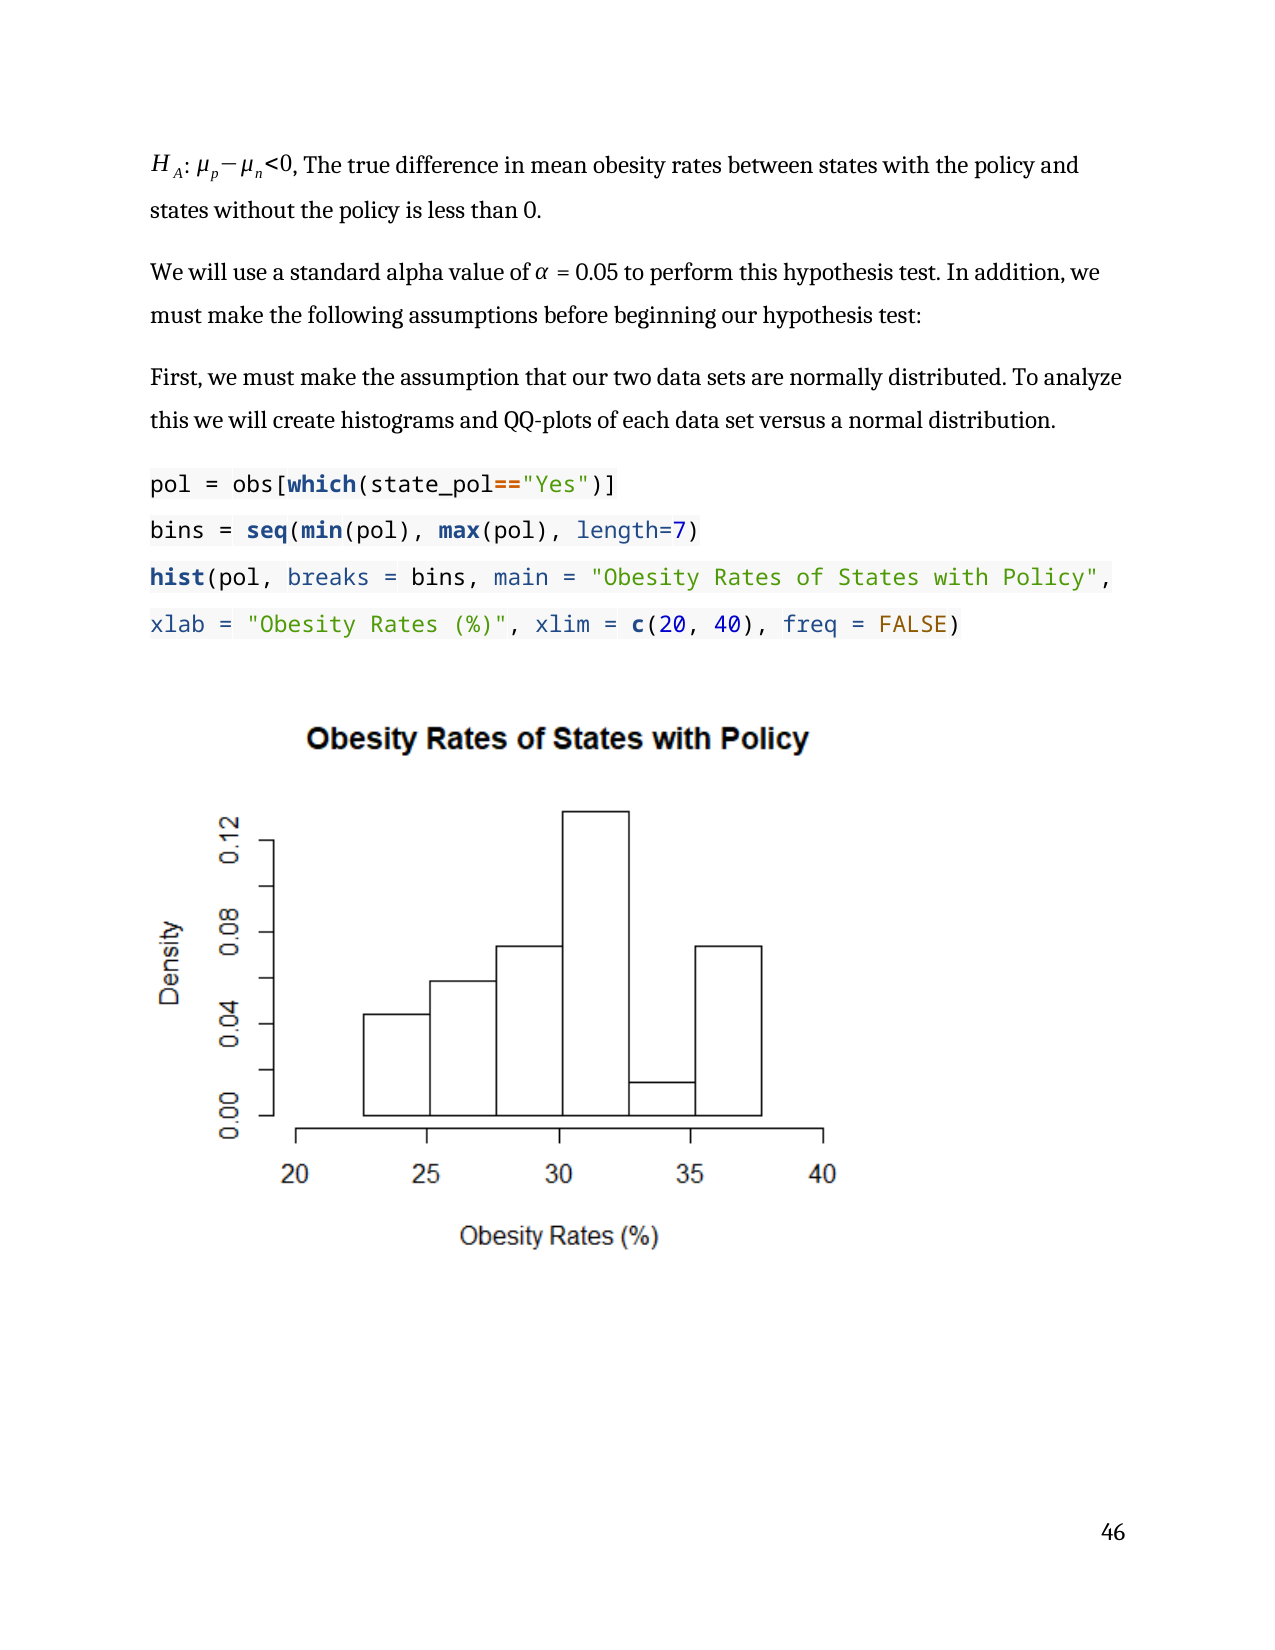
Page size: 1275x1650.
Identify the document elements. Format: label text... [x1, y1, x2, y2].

text First, we must make the assumption that our two data sets are normally distributed. To analyze this we will create histograms and QQ-plots of each data set versus a normal distribution. [150, 363, 1125, 434]
text pol = obs[which(state_pol=="Yes")] bins = seq(min(pol), max(pol), length=7) hist(pol, breaks = bins, main = "Obesity Rates of States with Policy", xlab = "Obesity Rates (%)", xlim = c(20, 40), freq = FALSE) [150, 468, 1125, 639]
text We will use a standard alpha value of = 0.05 to perform this hypothesis test. In addition, we must make the following assumptions before beginning our hypothesis test: [150, 258, 1125, 329]
text : , The true difference in mean obesity rates between states with the policy and states without the policy is less than 0. [150, 150, 1125, 224]
picture [150, 676, 908, 1283]
